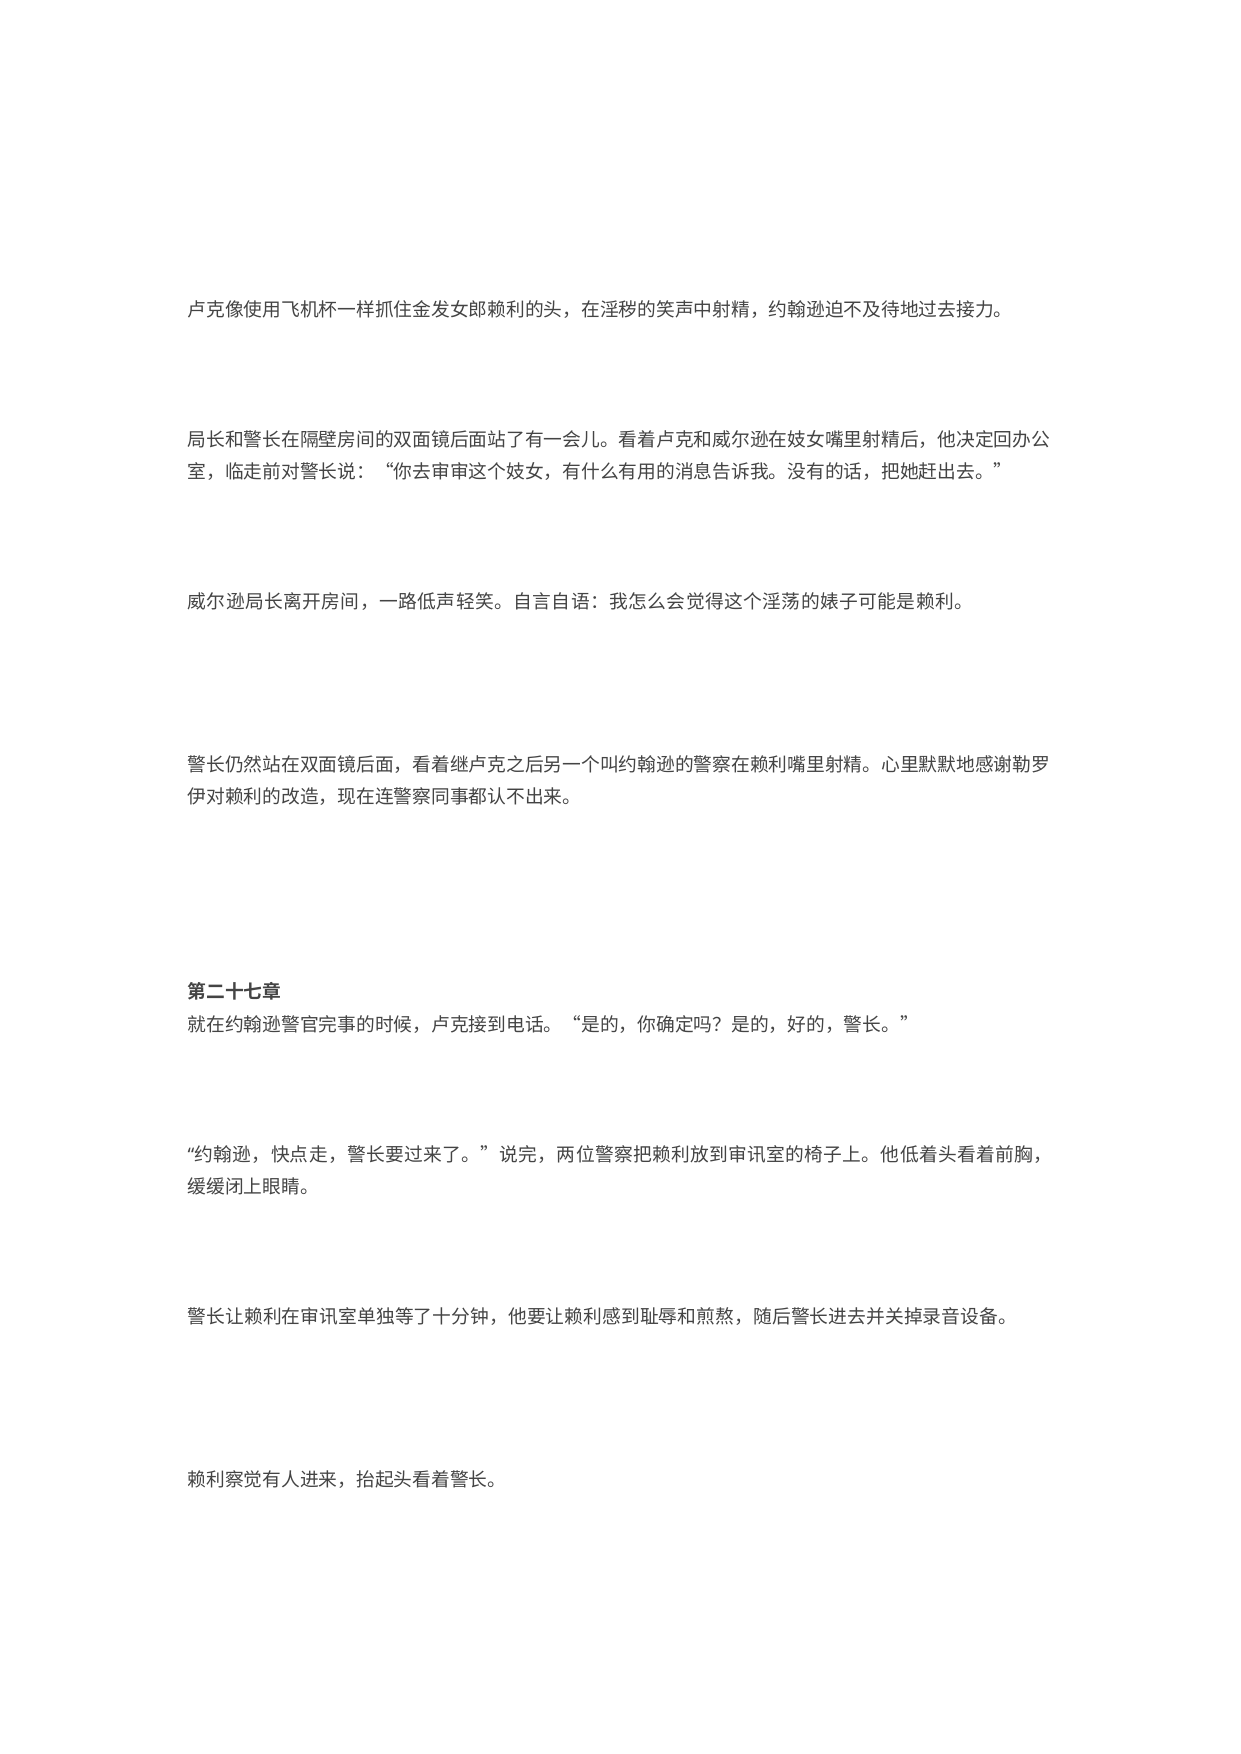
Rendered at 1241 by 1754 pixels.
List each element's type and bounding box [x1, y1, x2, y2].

text [187, 162, 1053, 1559]
